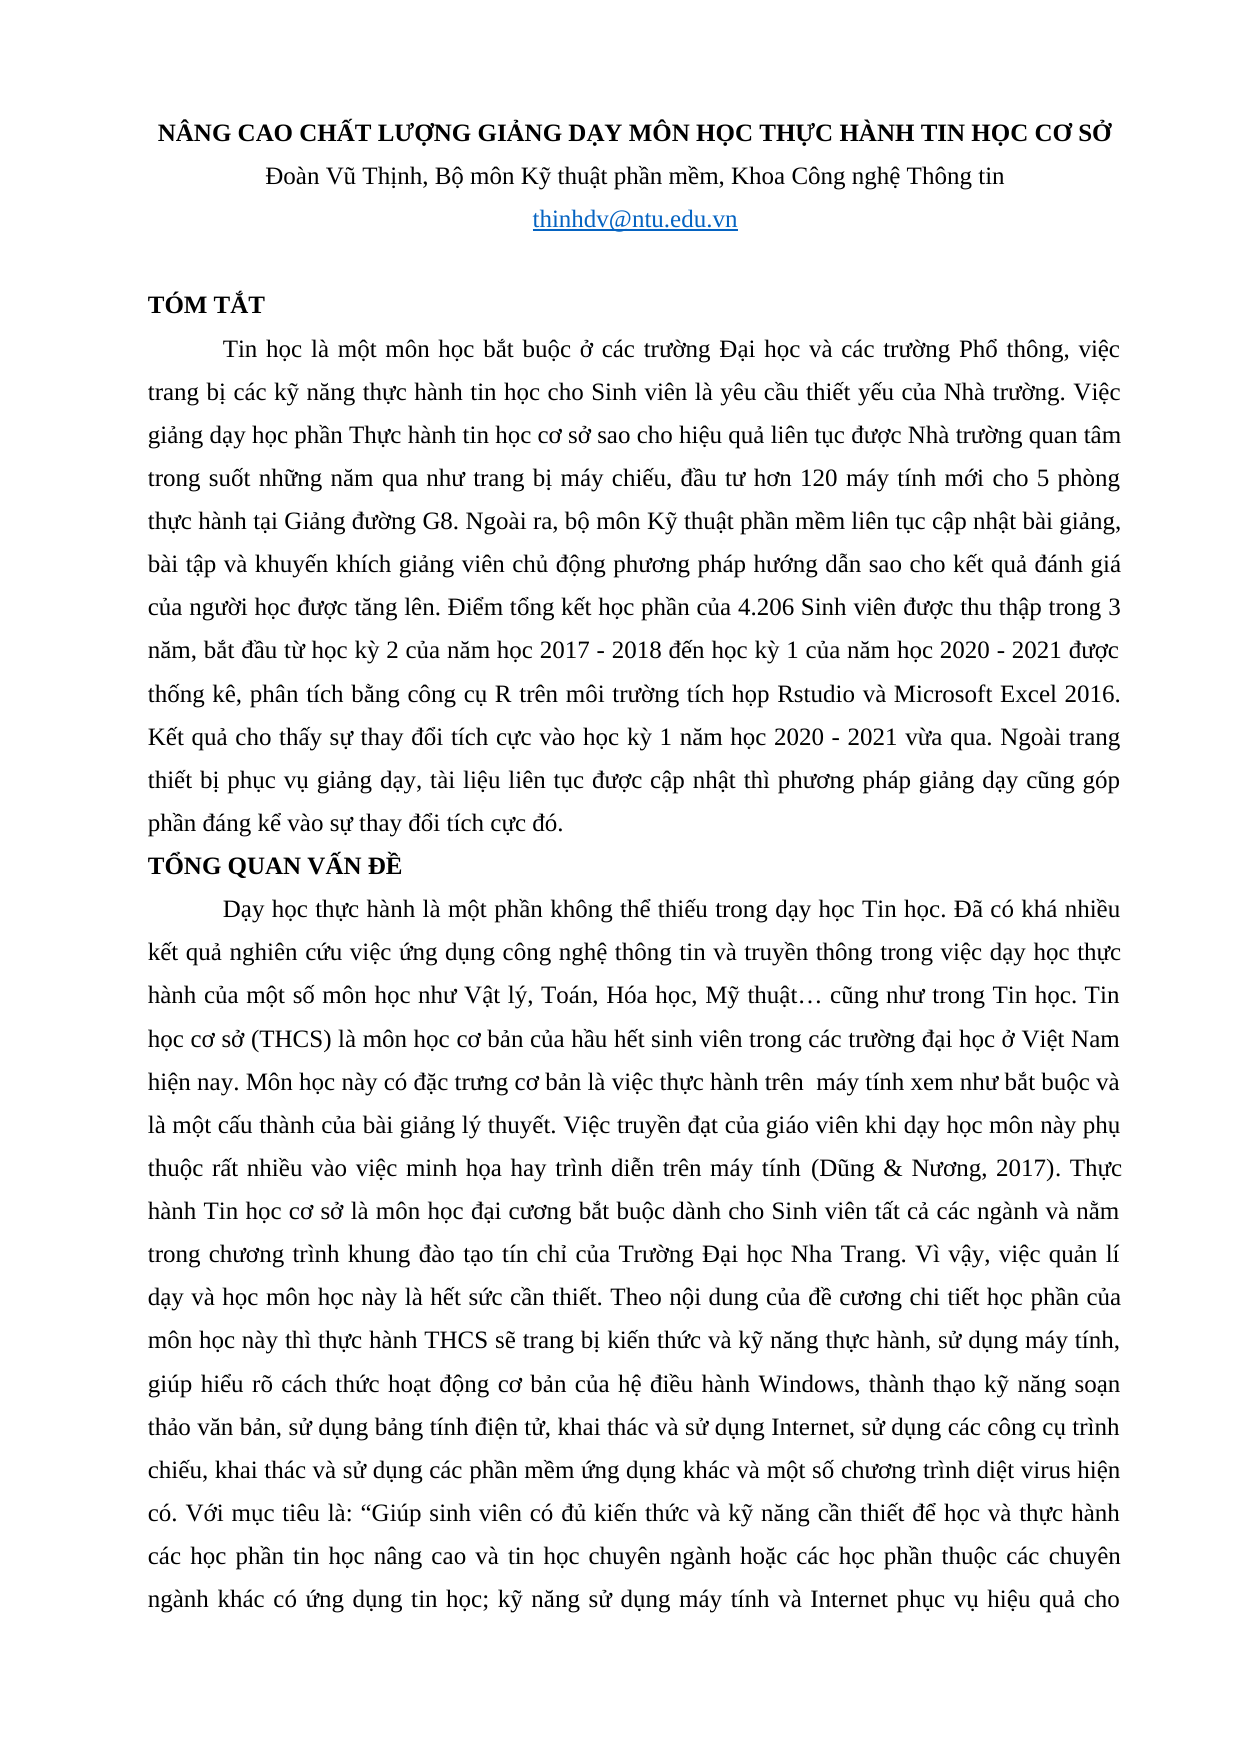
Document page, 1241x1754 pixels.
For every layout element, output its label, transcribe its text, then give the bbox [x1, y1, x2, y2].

text TÓM TẮT [148, 291, 1122, 319]
text Đoàn Vũ Thịnh, Bộ môn Kỹ thuật phần mềm, Khoa Công nghệ Thông tin [148, 161, 1122, 190]
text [148, 894, 1122, 1613]
text Tin học là một môn học bắt buộc ở các trường Đại học và các trường Phổ thông, việc trang bị các kỹ năng thực hành tin học cho Sinh viên là yêu cầu thiết yếu của Nhà trường. Việc giảng dạy học phần Thực hành tin học cơ sở sao cho hiệu quả liên tục được Nhà trường quan tâm trong suốt những năm qua như trang bị máy chiếu, đầu tư hơn 120 máy tính mới cho 5 phòng thực hành tại Giảng đường G8. Ngoài ra, bộ môn Kỹ thuật phần mềm liên tục cập nhật bài giảng, bài tập và khuyến khích giảng viên chủ động phương pháp hướng dẫn sao cho kết quả đánh giá của người học được tăng lên. Điểm tổng kết học phần của 4.206 Sinh viên được thu thập trong 3 năm, bắt đầu từ học kỳ 2 của năm học 2017 - 2018 đến học kỳ 1 của năm học 2020 - 2021 được thống kê, phân tích bằng công cụ R trên môi trường tích họp Rstudio và Microsoft Excel 2016. Kết quả cho thấy sự thay đổi tích cực vào học kỳ 1 năm học 2020 - 2021 vừa qua. Ngoài trang thiết bị phục vụ giảng dạy, tài liệu liên tục được cập nhật thì phương pháp giảng dạy cũng góp phần đáng kể vào sự thay đổi tích cực đó. [148, 334, 1122, 837]
text thinhdv@ntu.edu.vn [148, 204, 1122, 233]
text TỔNG QUAN VẤN ĐỀ [148, 851, 1122, 880]
text NÂNG CAO CHẤT LƯỢNG GIẢNG DẠY MÔN HỌC THỰC HÀNH TIN HỌC CƠ SỞ [148, 118, 1122, 147]
